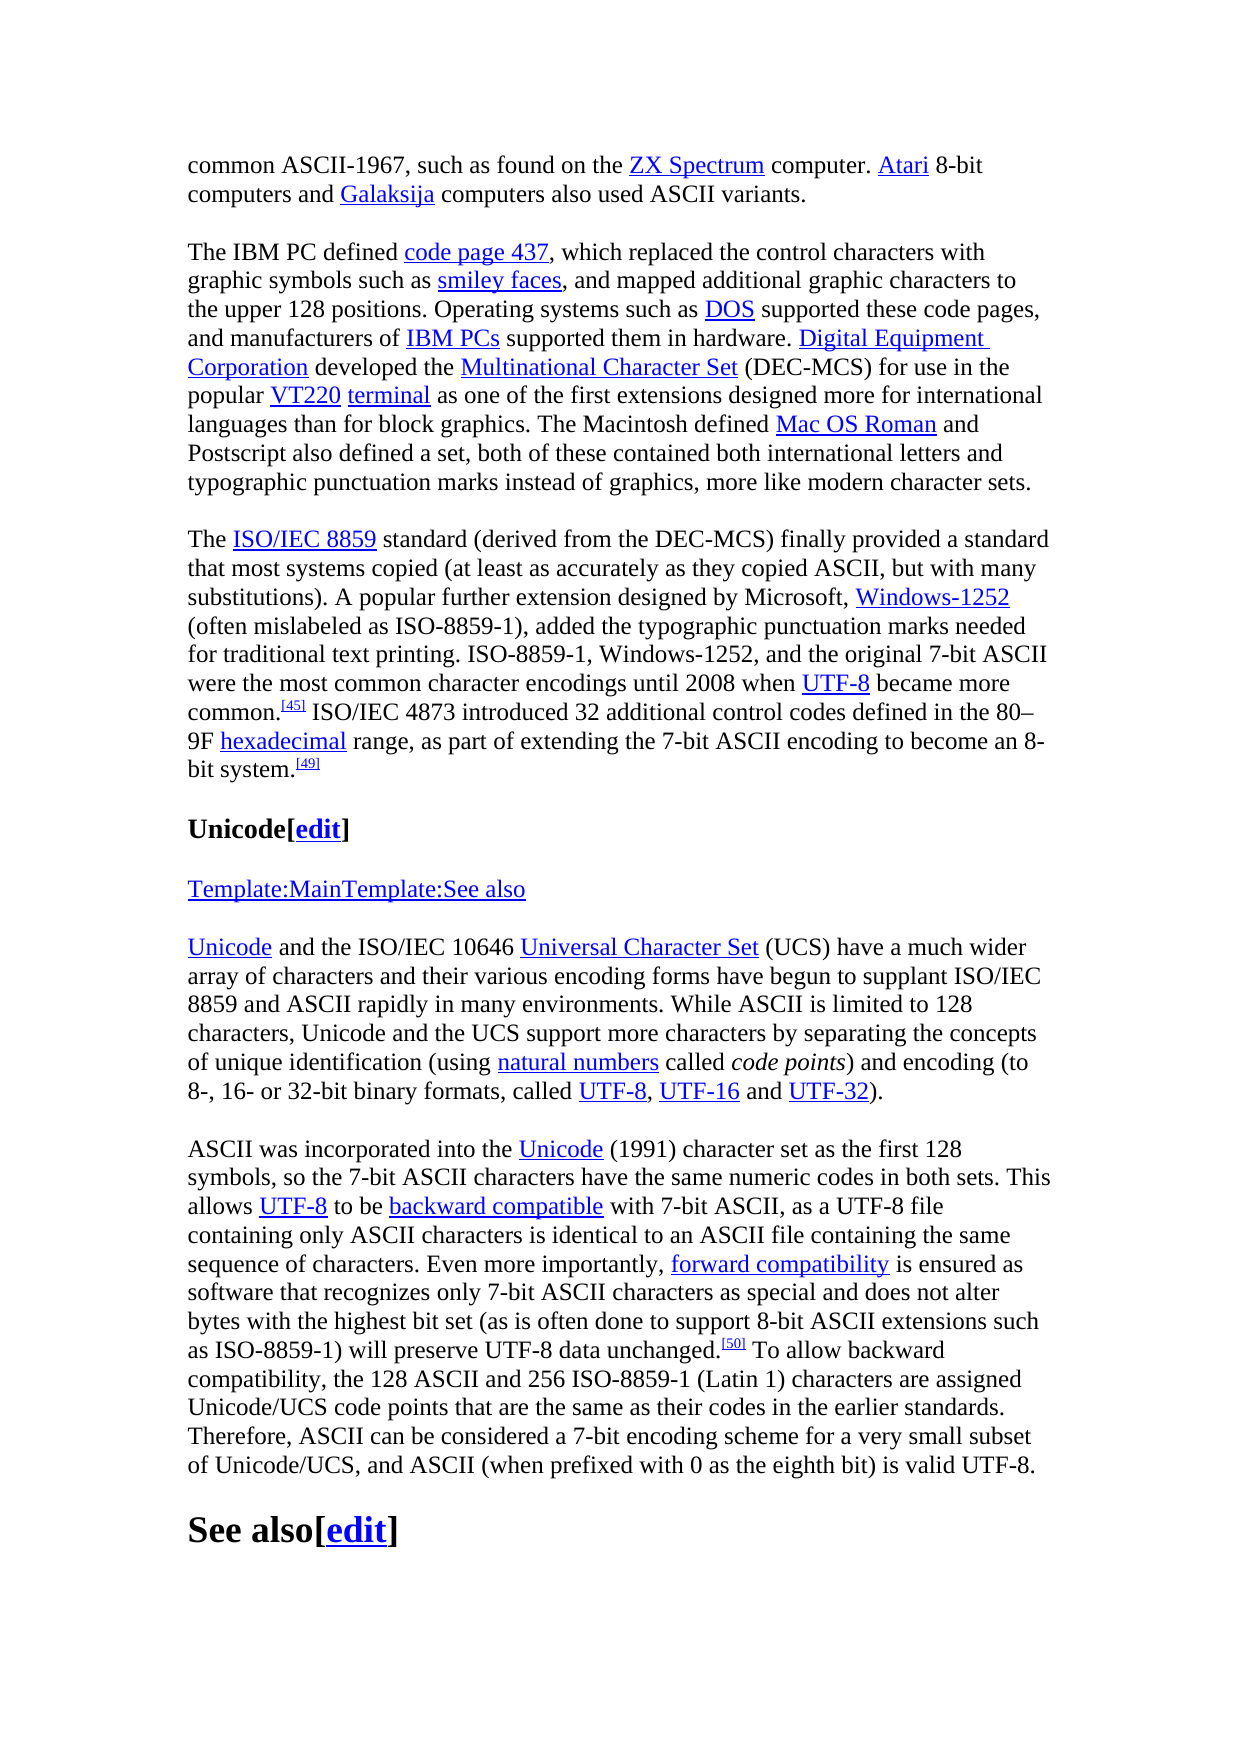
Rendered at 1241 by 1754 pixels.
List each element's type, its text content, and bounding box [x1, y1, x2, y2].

text ASCII was incorporated into the Unicode (1991) character set as the first 128 symbols, so the 7-bit ASCII characters have the same numeric codes in both sets. This allows UTF-8 to be backward compatible with 7-bit ASCII, as a UTF-8 file containing only ASCII characters is identical to an ASCII file containing the same sequence of characters. Even more importantly, forward compatibility is ensured as software that recognizes only 7-bit ASCII characters as special and does not alter bytes with the highest bit set (as is often done to support 8-bit ASCII extensions such as ISO-8859-1) will preserve UTF-8 data unchanged.[50] To allow backward compatibility, the 128 ASCII and 256 ISO-8859-1 (Latin 1) characters are assigned Unicode/UCS code points that are the same as their codes in the earlier standards. Therefore, ASCII can be considered a 7-bit encoding scheme for a very small subset of Unicode/UCS, and ASCII (when prefixed with 0 as the eighth bit) is valid UTF-8. [187, 1134, 1053, 1479]
text The ISO/IEC 8859 standard (derived from the DEC-MCS) finally provided a standard that most systems copied (at least as accurately as they copied ASCII, but with many substitutions). A popular further extension designed by Microsoft, Windows-1252 (often mislabeled as ISO-8859-1), added the typographic punctuation marks needed for traditional text printing. ISO-8859-1, Windows-1252, and the original 7-bit ASCII were the most common character encodings until 2008 when UTF-8 became more common.[45] ISO/IEC 4873 introduced 32 additional control codes defined in the 80–9F hexadecimal range, as part of extending the 7-bit ASCII encoding to become an 8-bit system.[49] [187, 524, 1053, 783]
subtitle Unicode[edit] [187, 812, 1053, 845]
text The IBM PC defined code page 437, which replaced the control characters with graphic symbols such as smiley faces, and mapped additional graphic characters to the upper 128 positions. Operating systems such as DOS supported these code pages, and manufacturers of IBM PCs supported them in hardware. Digital Equipment Corporation developed the Multinational Character Set (DEC-MCS) for use in the popular VT220 terminal as one of the first extensions designed more for international languages than for block graphics. The Macintosh defined Mac OS Roman and Postscript also defined a set, both of these contained both international letters and typographic punctuation marks instead of graphics, more like modern character sets. [187, 237, 1053, 495]
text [187, 150, 1053, 207]
subtitle See also[edit] [187, 1508, 1053, 1551]
text Unicode and the ISO/IEC 10646 Universal Character Set (UCS) have a much wider array of characters and their various encoding forms have begun to supplant ISO/IEC 8859 and ASCII rapidly in many environments. While ASCII is limited to 128 characters, Unicode and the UCS support more characters by separating the concepts of unique identification (using natural numbers called code points) and encoding (to 8-, 16- or 32-bit binary formats, called UTF-8, UTF-16 and UTF-32). [187, 932, 1053, 1104]
text Template:MainTemplate:See also [187, 874, 1053, 903]
